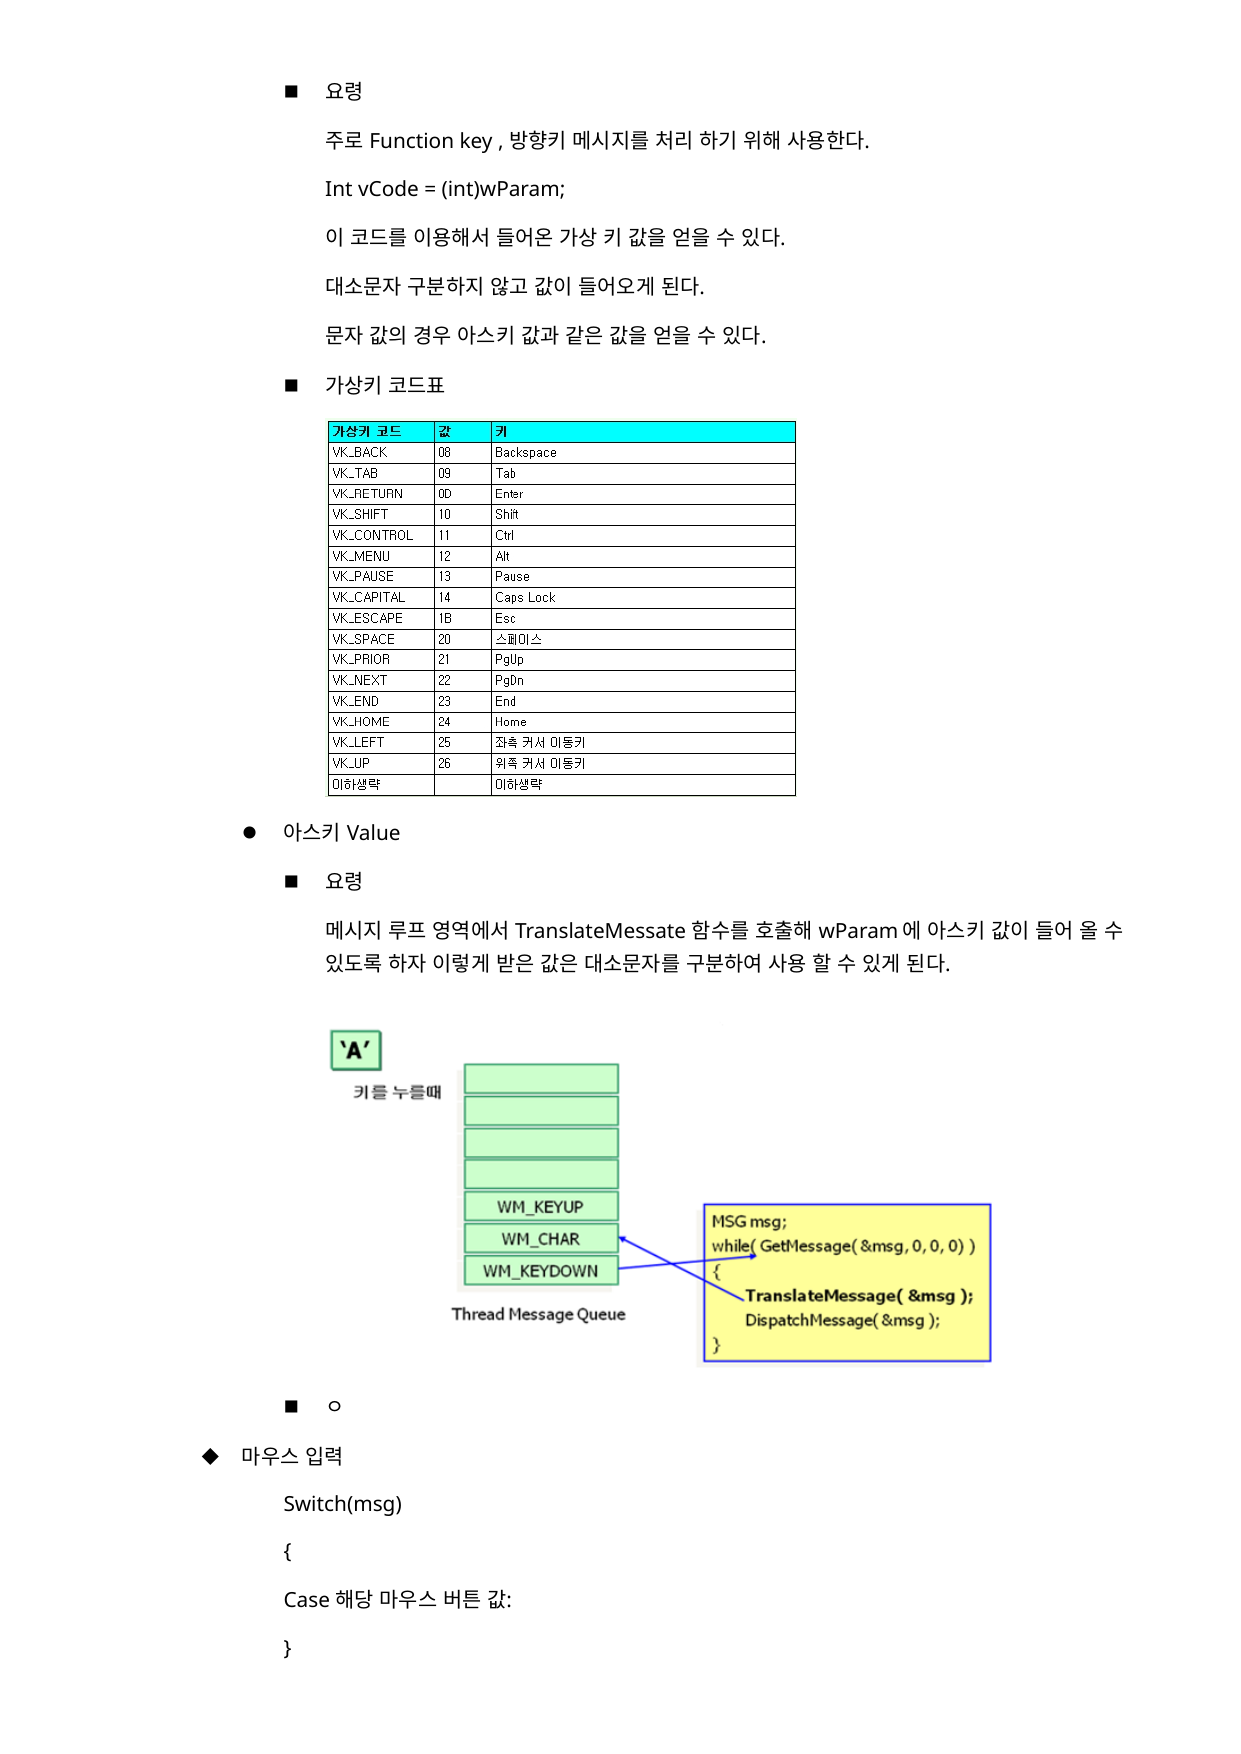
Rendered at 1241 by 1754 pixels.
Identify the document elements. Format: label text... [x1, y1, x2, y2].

list Switch(msg) [283, 1489, 1165, 1518]
list Case 해당 마우스 버튼 값: [283, 1584, 1165, 1614]
list { [283, 1536, 1165, 1565]
list 이 코드를 이용해서 들어온 가상 키 값을 얻을 수 있다. [325, 221, 1165, 251]
list 아스키 Value [242, 816, 1165, 846]
list 가상키 코드표 [283, 369, 1165, 399]
list 요령 [283, 865, 1165, 896]
picture [325, 418, 797, 797]
list 메시지 루프 영역에서 TranslateMessate 함수를 호출해 wParam에 아스키 값이 들어 올 수 있도록 하자 이렇게 받은 값은 대소문자를 구분하여 사용 할 수 있게 된다. [325, 915, 1165, 978]
list } [283, 1633, 1165, 1662]
list 주로 Function key , 방향키 메시지를 처리 하기 위해 사용한다. [325, 124, 1165, 154]
picture [325, 996, 1001, 1372]
list 마우스 입력 [200, 1440, 1165, 1470]
list ㅇ [283, 1391, 1165, 1421]
list 요령 [283, 75, 1165, 105]
list 문자 값의 경우 아스키 값과 같은 값을 얻을 수 있다. [325, 320, 1165, 350]
list Int vCode = (int)wParam; [325, 174, 1165, 202]
list 대소문자 구분하지 않고 값이 들어오게 된다. [325, 270, 1165, 301]
